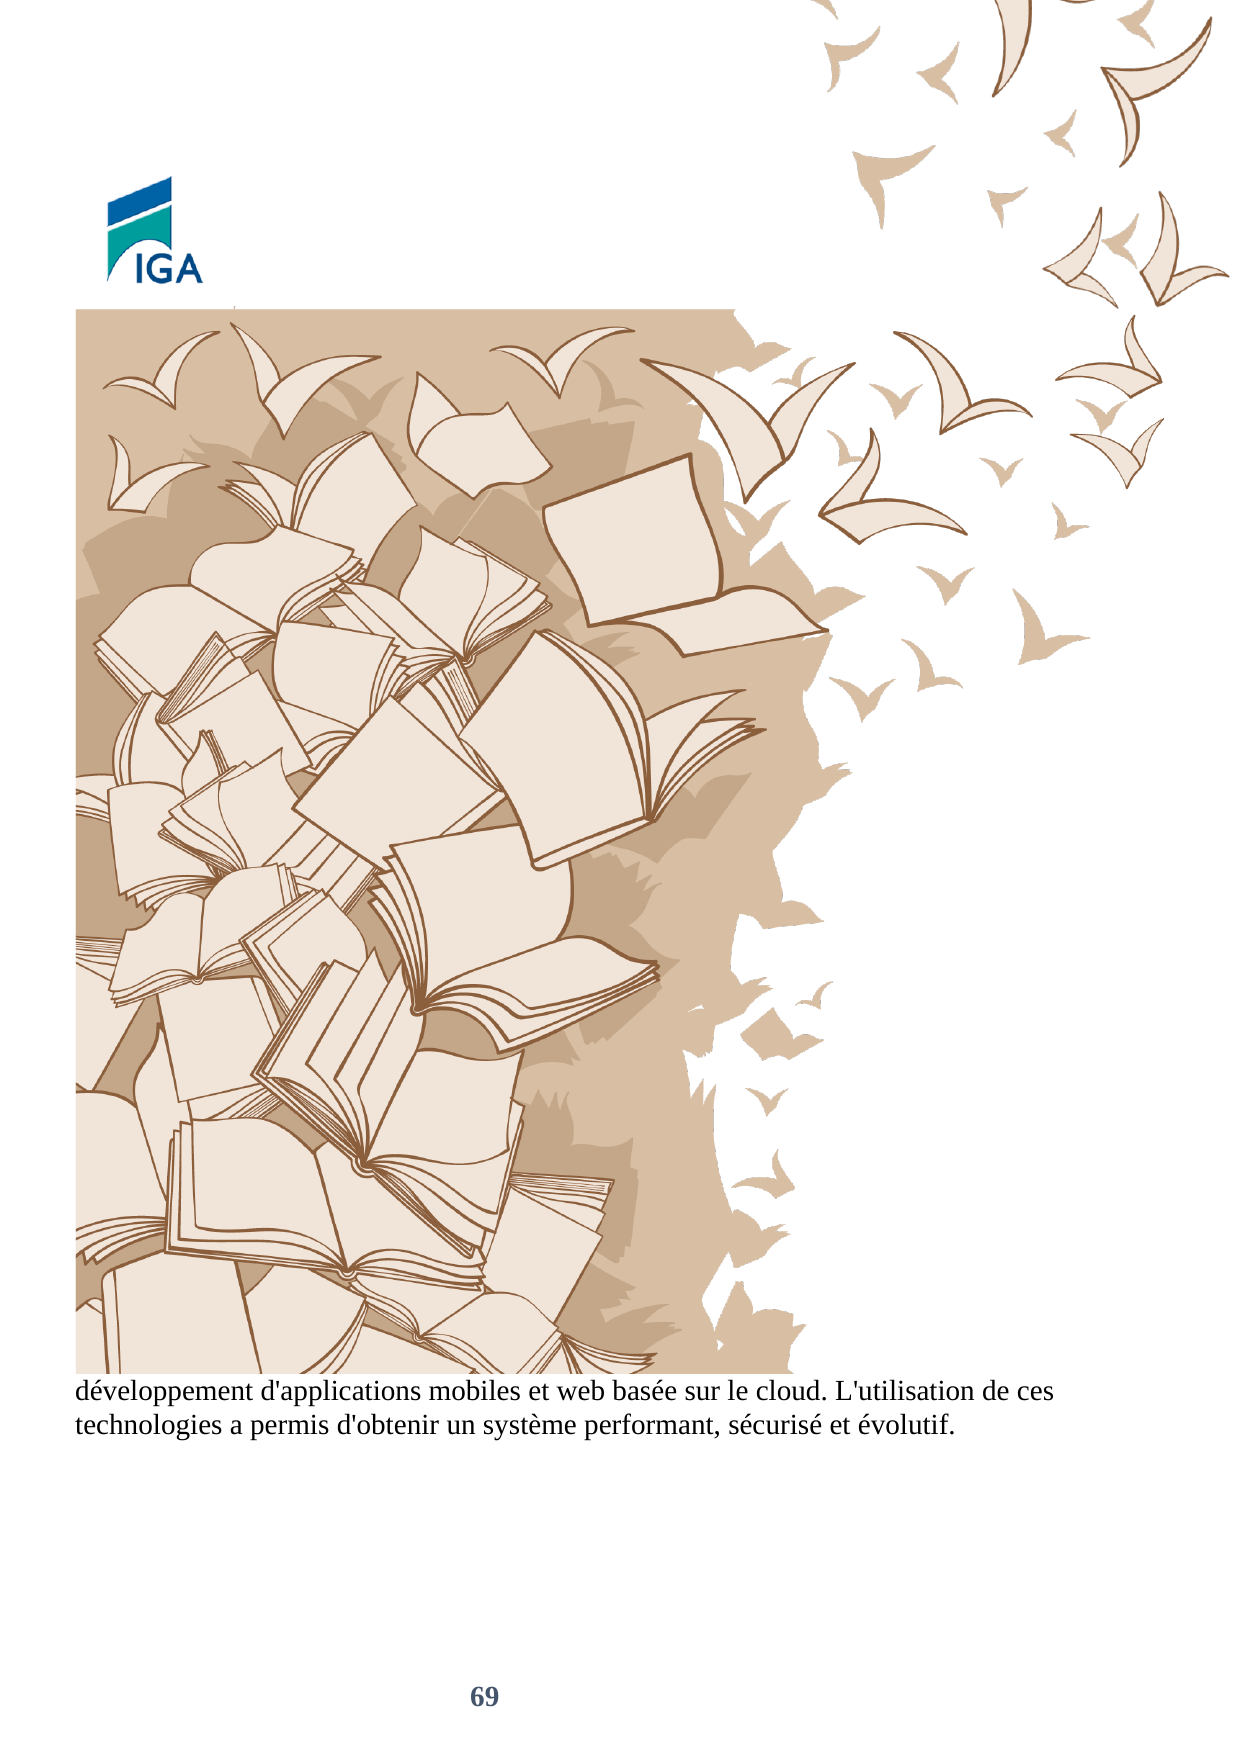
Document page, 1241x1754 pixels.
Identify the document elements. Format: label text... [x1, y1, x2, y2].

text L'équipe de développement a utilisé une combinaison d'outils et de technologies pour mettre en œuvre le système Librant. Le front-end de l'application a été développé en utilisant React JS, un framework JavaScript populaire pour la construction d'interfaces utilisateur réactives. Pour le stylisme, Tailwind CSS a été choisi en raison de sa flexibilité et de sa facilité d'utilisation. Le back-end a été développé suite à une relation entre react Js et Firebase, tel que Firebase est l'hébergeur de notre base de données, qui est généralement utilisé pour le développement d'applications mobiles et web basée sur le cloud. L'utilisation de ces technologies a permis d'obtenir un système performant, sécurisé et évolutif. [75, 1374, 1165, 1440]
picture [0, 0, 1236, 1374]
